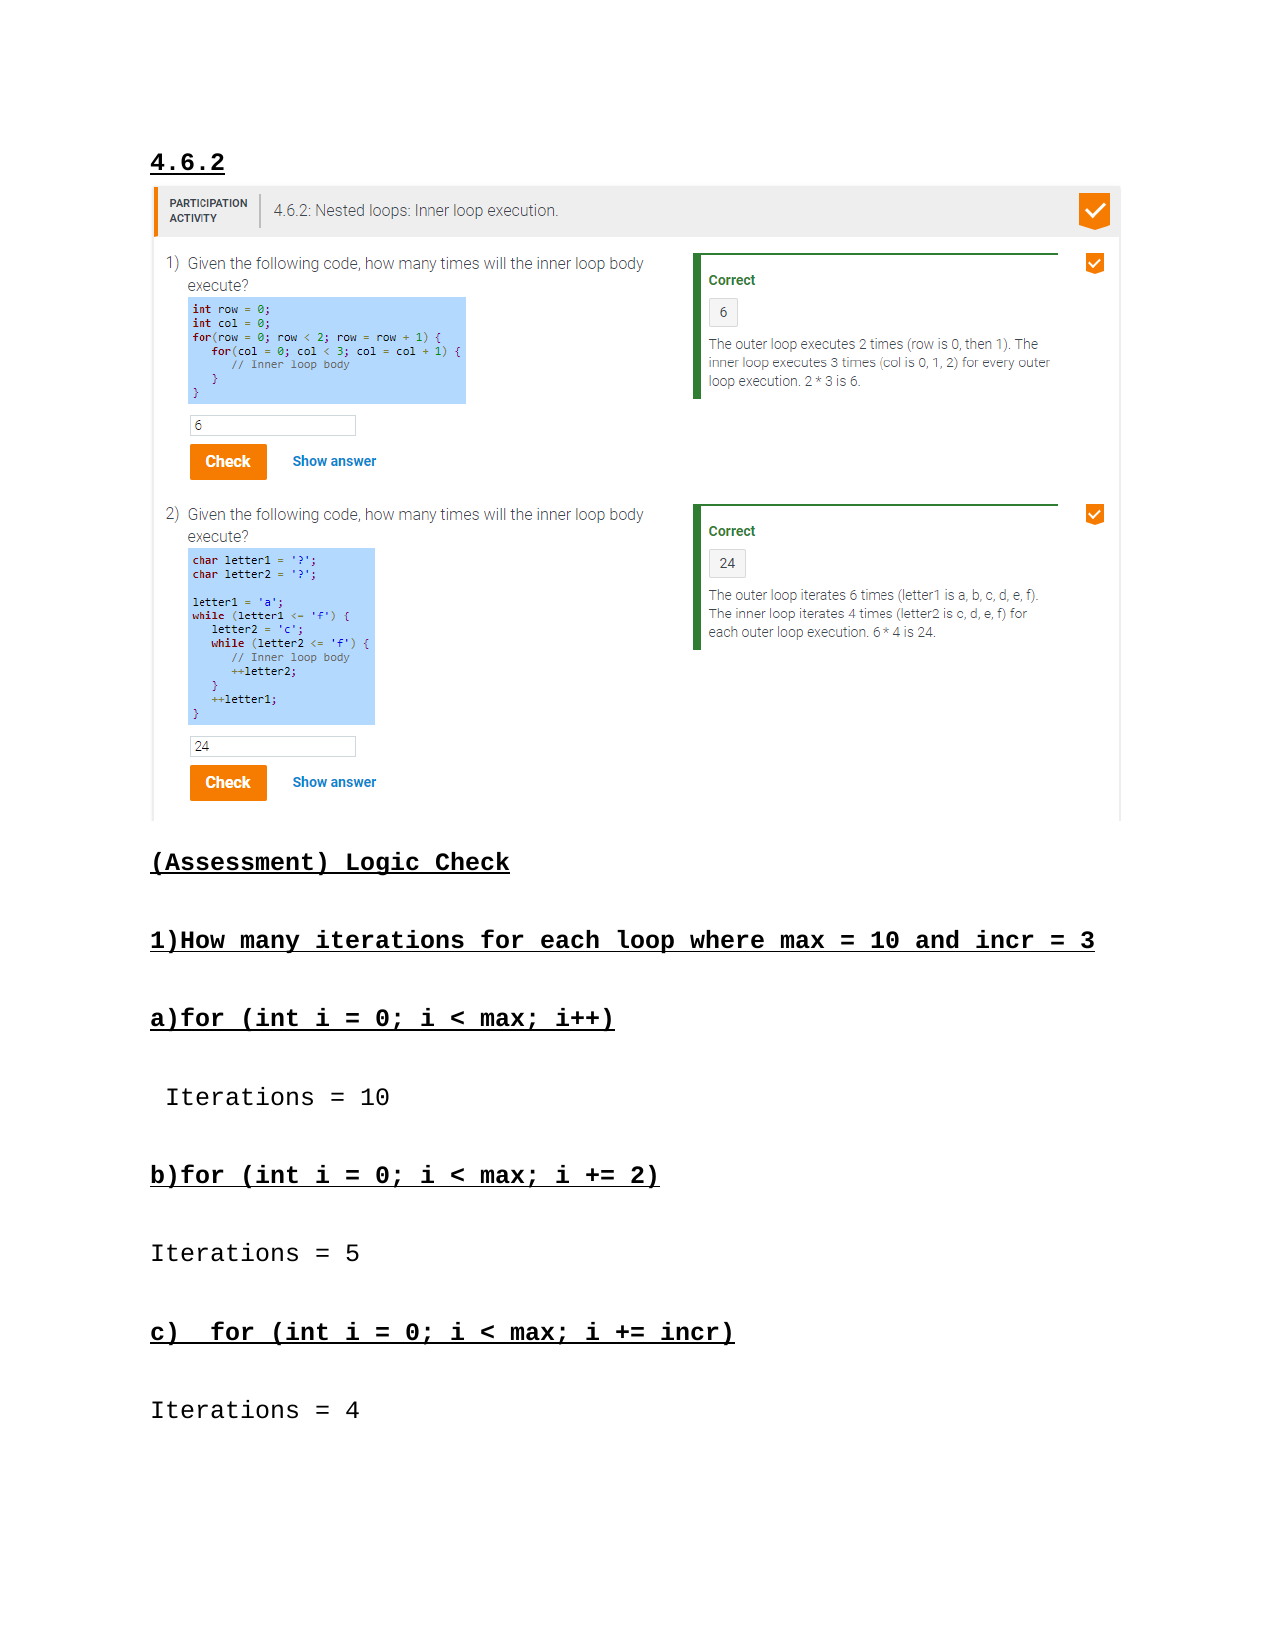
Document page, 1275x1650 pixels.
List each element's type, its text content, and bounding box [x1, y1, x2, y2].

text c) for (int i = 0; i < max; i += incr) [150, 1319, 1125, 1347]
picture [150, 178, 1122, 821]
text 1)How many iterations for each loop where max = 10 and incr = 3 [150, 927, 1125, 956]
text Iterations = 5 [150, 1241, 1125, 1269]
text a)for (int i = 0; i < max; i++) [150, 1006, 1125, 1034]
text Iterations = 10 [150, 1084, 1125, 1112]
text b)for (int i = 0; i < max; i += 2) [150, 1162, 1125, 1191]
text (Assessment) Logic Check [150, 849, 1125, 877]
text Iterations = 4 [150, 1397, 1125, 1426]
